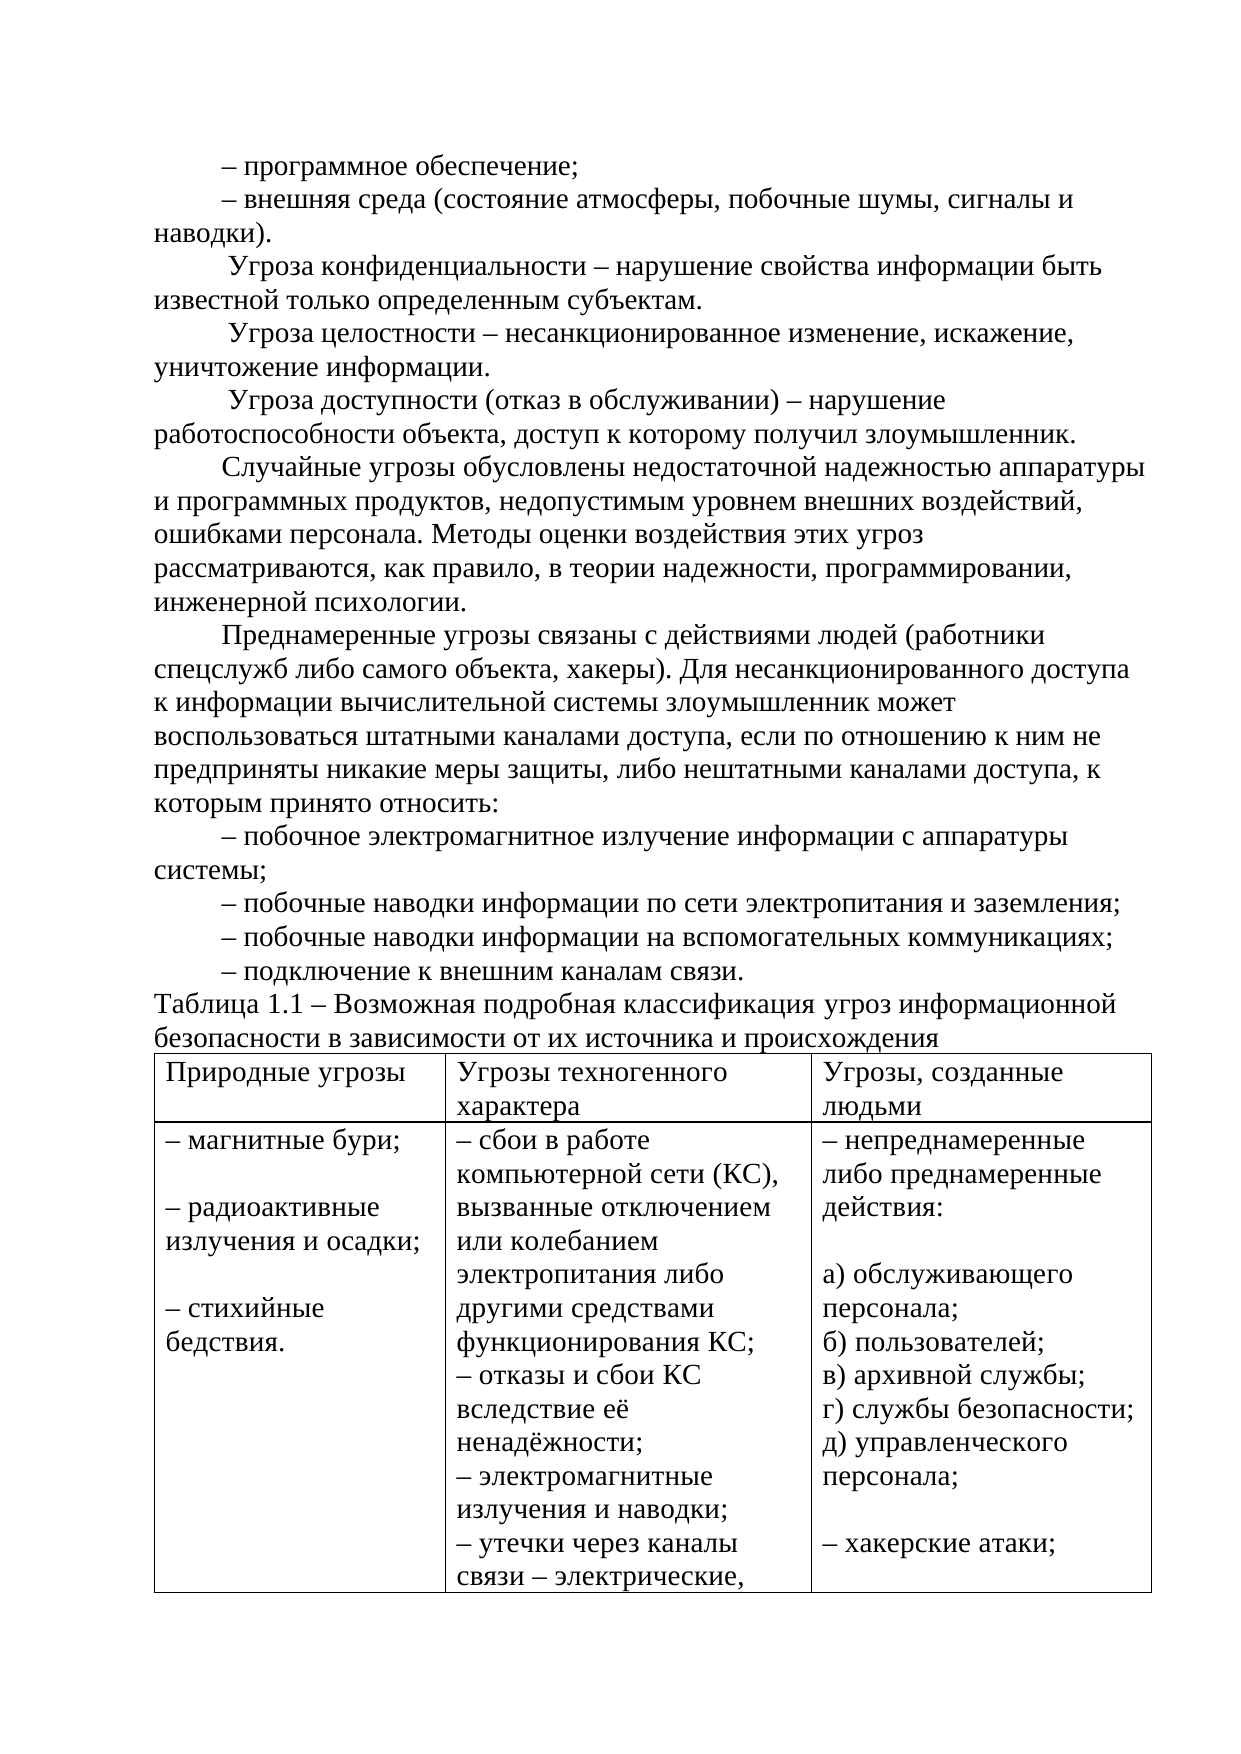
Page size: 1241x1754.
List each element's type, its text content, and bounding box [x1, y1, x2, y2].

text Угроза доступности (отказ в обслуживании) – нарушение работоспособности объекта, доступ к которому получил злоумышленник. [154, 382, 1146, 449]
text – побочные наводки информации по сети электропитания и заземления; [154, 886, 1146, 919]
text – внешняя среда (состояние атмосферы, побочные шумы, сигналы и наводки). [154, 181, 1146, 248]
text Случайные угрозы обусловлены недостаточной надежностью аппаратуры и программных продуктов, недопустимым уровнем внешних воздействий, ошибками персонала. Методы оценки воздействия этих угроз рассматриваются, как правило, в теории надежности, программировании, инженерной психологии. [154, 449, 1146, 617]
text – побочное электромагнитное излучение информации с аппаратуры системы; [154, 818, 1146, 886]
table_header Угрозы, созданные людьми [812, 1054, 1151, 1121]
text – подключение к внешним каналам связи. [154, 953, 1146, 986]
table_header Природные угрозы [155, 1054, 445, 1121]
text – программное обеспечение; [154, 148, 1146, 181]
text Таблица 1.1 – Возможная подробная классификация угроз информационной безопасности в зависимости от их источника и происхождения [154, 986, 1146, 1053]
text Преднамеренные угрозы связаны с действиями людей (работники спецслужб либо самого объекта, хакеры). Для несанкционированного доступа к информации вычислительной системы злоумышленник может воспользоваться штатными каналами доступа, если по отношению к ним не предприняты никакие меры защиты, либо нештатными каналами доступа, к которым принято относить: [154, 617, 1146, 818]
table_header Угрозы техногенного характера [446, 1054, 811, 1121]
table_cell – магнитные бури; – радиоактивные излучения и осадки; – стихийные бедствия. [155, 1123, 445, 1592]
text – побочные наводки информации на вспомогательных коммуникациях; [154, 919, 1146, 953]
text Угроза целостности – несанкционированное изменение, искажение, уничтожение информации. [154, 315, 1146, 382]
text Угроза конфиденциальности – нарушение свойства информации быть известной только определенным субъектам. [154, 248, 1146, 315]
